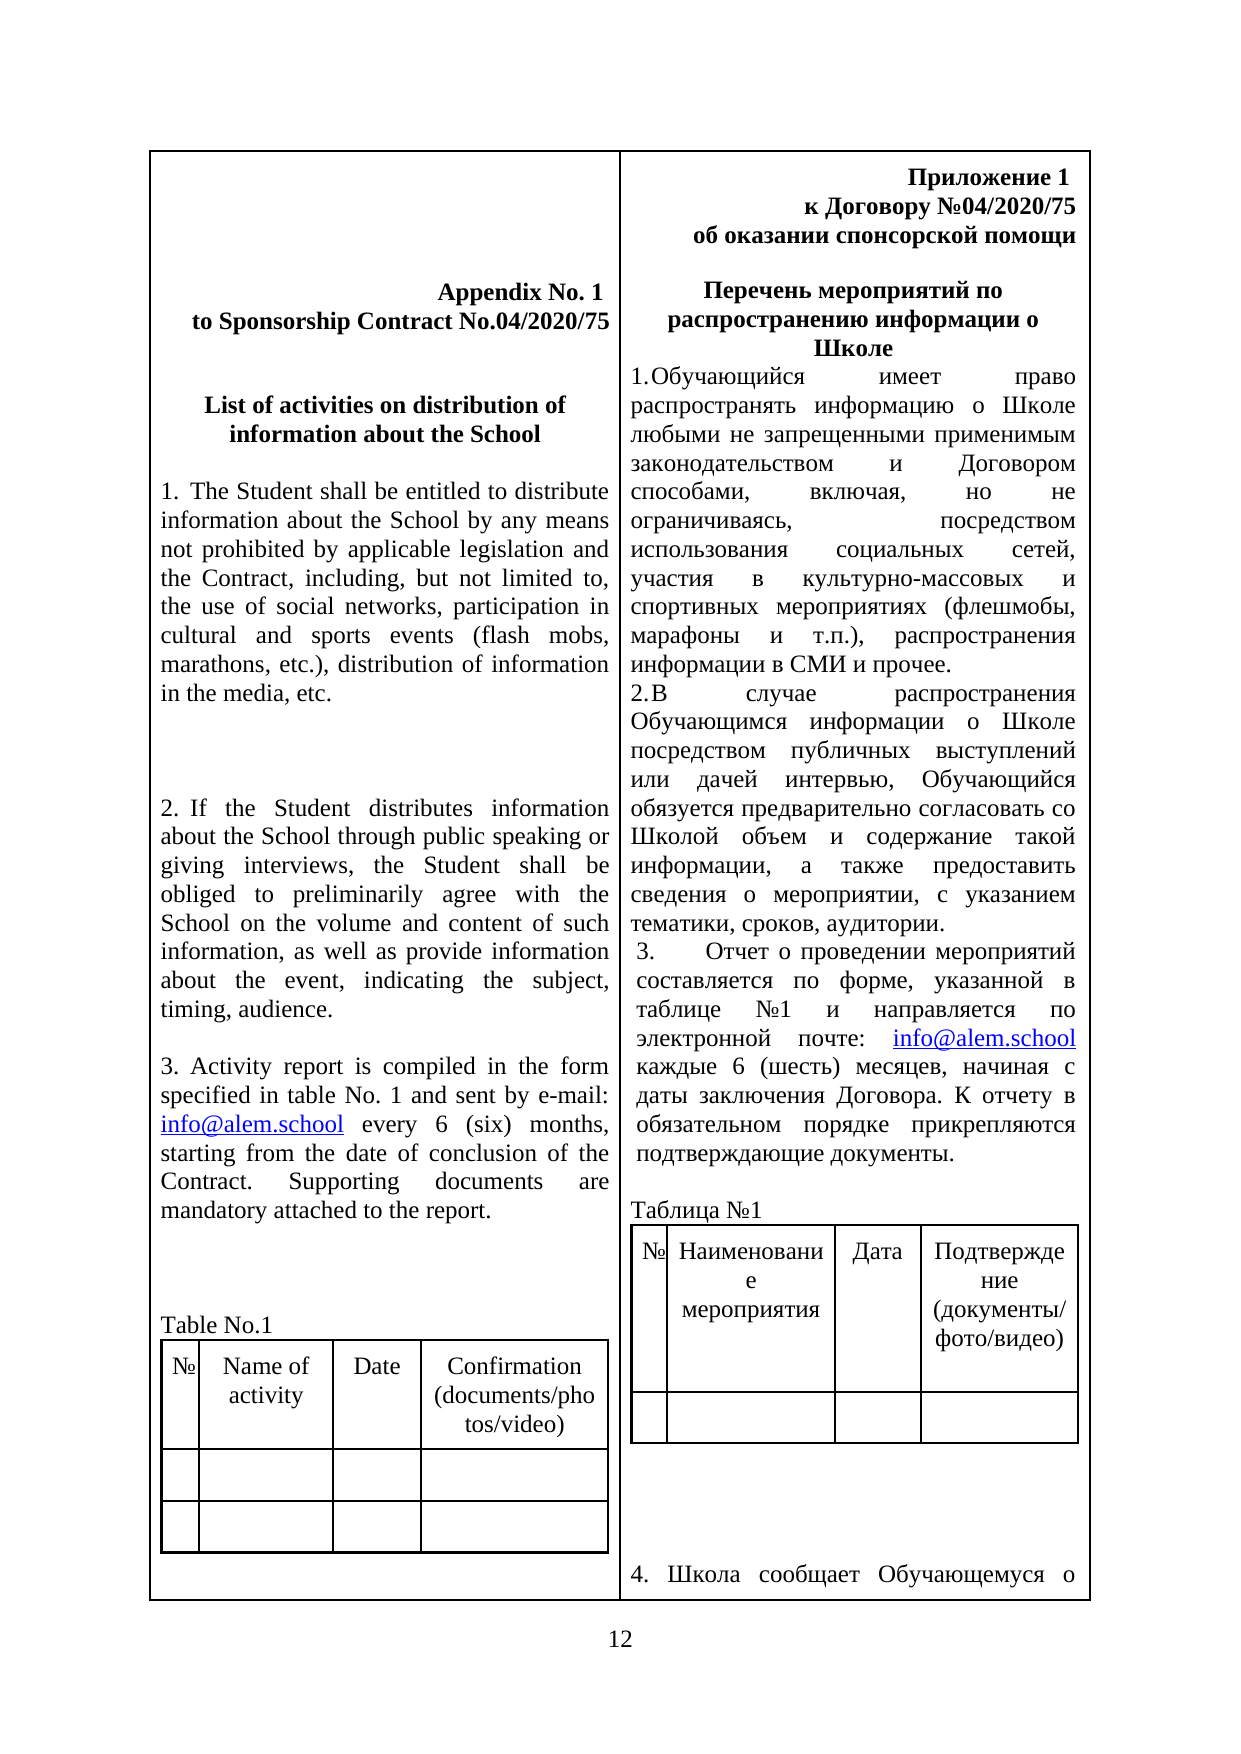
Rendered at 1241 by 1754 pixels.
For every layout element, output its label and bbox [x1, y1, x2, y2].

table_header [151, 152, 619, 1598]
table_header [621, 152, 1089, 1598]
